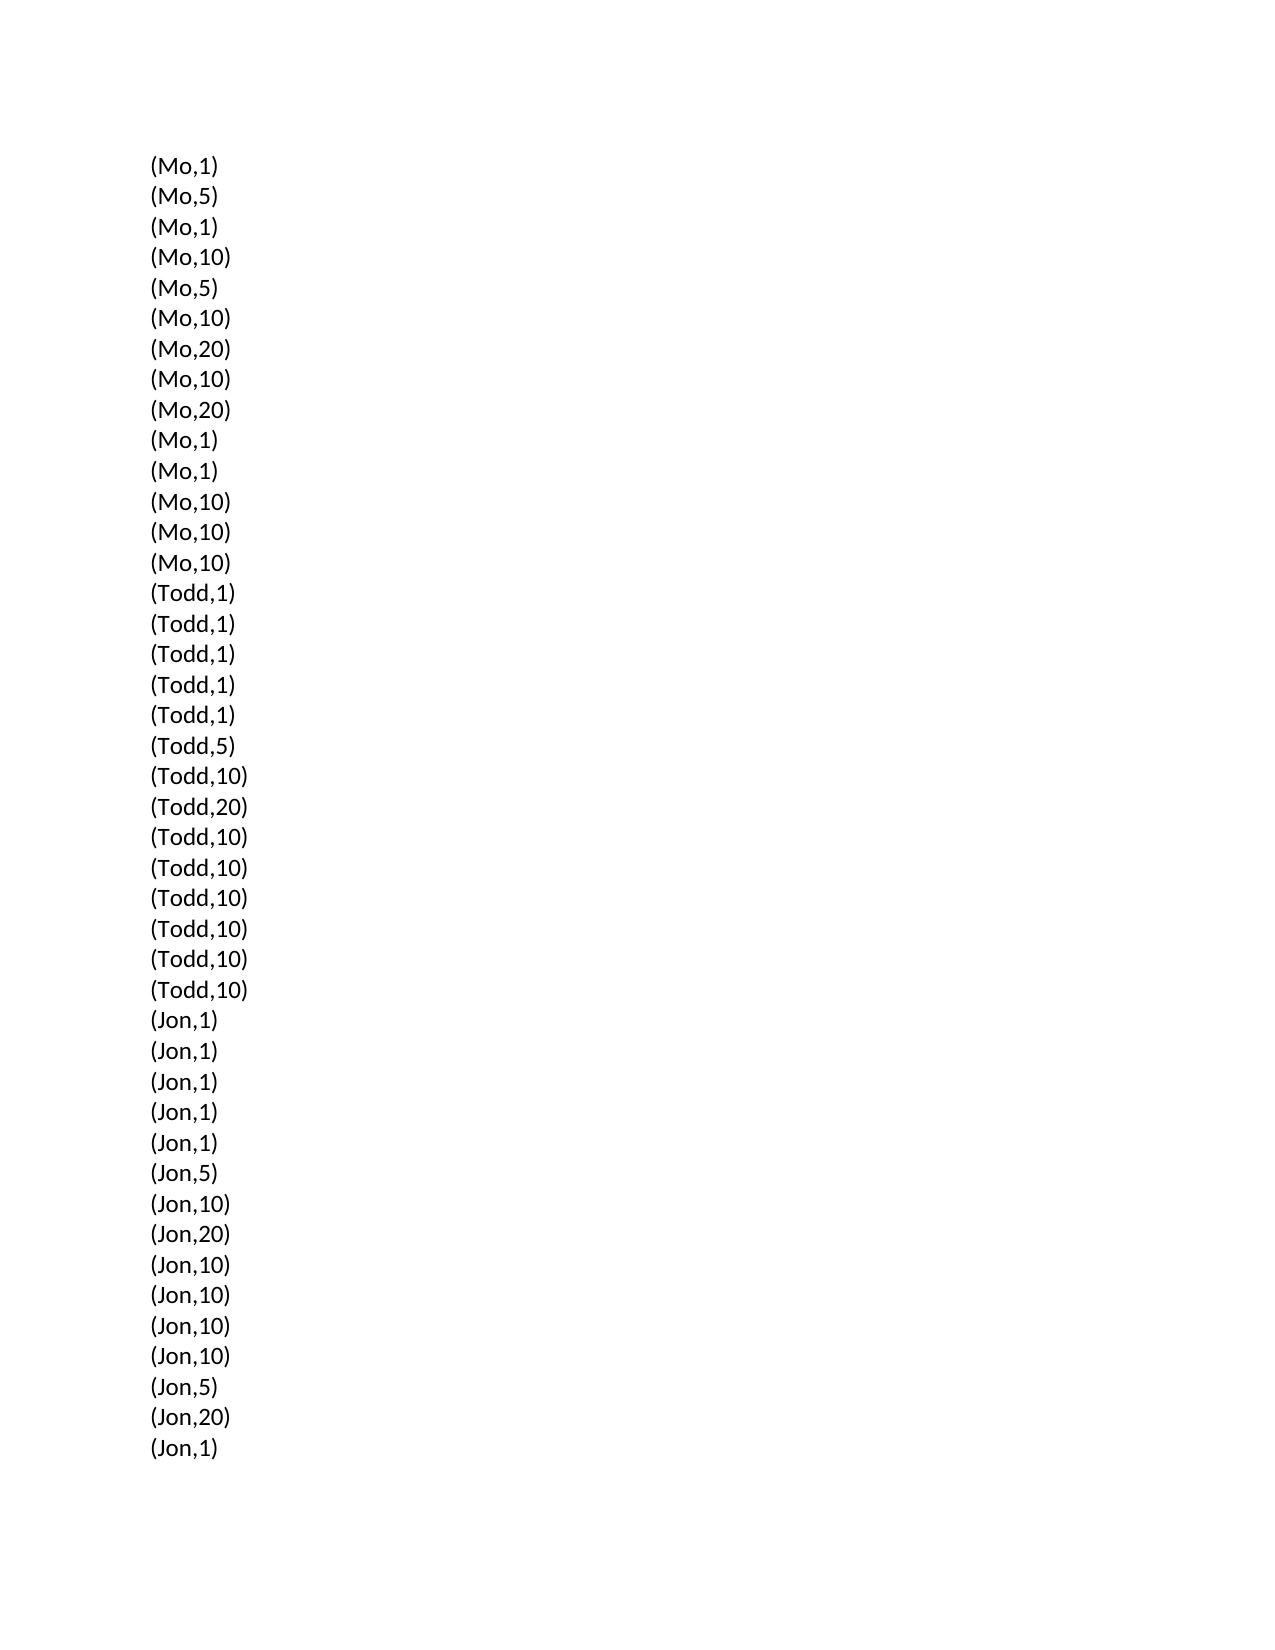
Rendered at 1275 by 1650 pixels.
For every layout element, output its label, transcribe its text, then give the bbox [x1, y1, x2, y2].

text (Jon,1) [150, 1096, 1125, 1127]
text (Mo,1) [150, 455, 1125, 486]
text (Mo,1) [150, 425, 1125, 455]
text (Mo,20) [150, 333, 1125, 364]
text (Todd,10) [150, 760, 1125, 791]
text (Jon,1) [150, 1035, 1125, 1066]
text (Mo,5) [150, 272, 1125, 303]
text (Todd,1) [150, 638, 1125, 669]
text (Jon,5) [150, 1371, 1125, 1401]
text (Todd,10) [150, 882, 1125, 913]
text (Mo,10) [150, 516, 1125, 547]
text (Jon,5) [150, 1157, 1125, 1188]
text (Mo,1) [150, 211, 1125, 242]
text (Todd,20) [150, 791, 1125, 821]
text (Todd,10) [150, 913, 1125, 943]
text (Todd,10) [150, 974, 1125, 1004]
text (Todd,5) [150, 730, 1125, 760]
text (Jon,10) [150, 1279, 1125, 1310]
text (Todd,10) [150, 943, 1125, 974]
text (Jon,1) [150, 1004, 1125, 1035]
text (Jon,10) [150, 1249, 1125, 1279]
text (Mo,1) [150, 150, 1125, 181]
text (Jon,1) [150, 1066, 1125, 1096]
text (Jon,20) [150, 1218, 1125, 1249]
text (Mo,10) [150, 547, 1125, 577]
text (Todd,1) [150, 608, 1125, 638]
text (Todd,10) [150, 821, 1125, 852]
text (Todd,1) [150, 699, 1125, 730]
text (Jon,10) [150, 1188, 1125, 1218]
text (Mo,10) [150, 242, 1125, 272]
text (Todd,10) [150, 852, 1125, 882]
text (Jon,1) [150, 1127, 1125, 1157]
text (Mo,10) [150, 486, 1125, 516]
text (Jon,10) [150, 1340, 1125, 1371]
text (Mo,10) [150, 364, 1125, 394]
text (Mo,20) [150, 394, 1125, 425]
text (Jon,1) [150, 1432, 1125, 1462]
text (Todd,1) [150, 577, 1125, 608]
text (Jon,20) [150, 1401, 1125, 1432]
text (Todd,1) [150, 669, 1125, 699]
text (Mo,10) [150, 303, 1125, 333]
text (Mo,5) [150, 181, 1125, 211]
text (Jon,10) [150, 1310, 1125, 1340]
